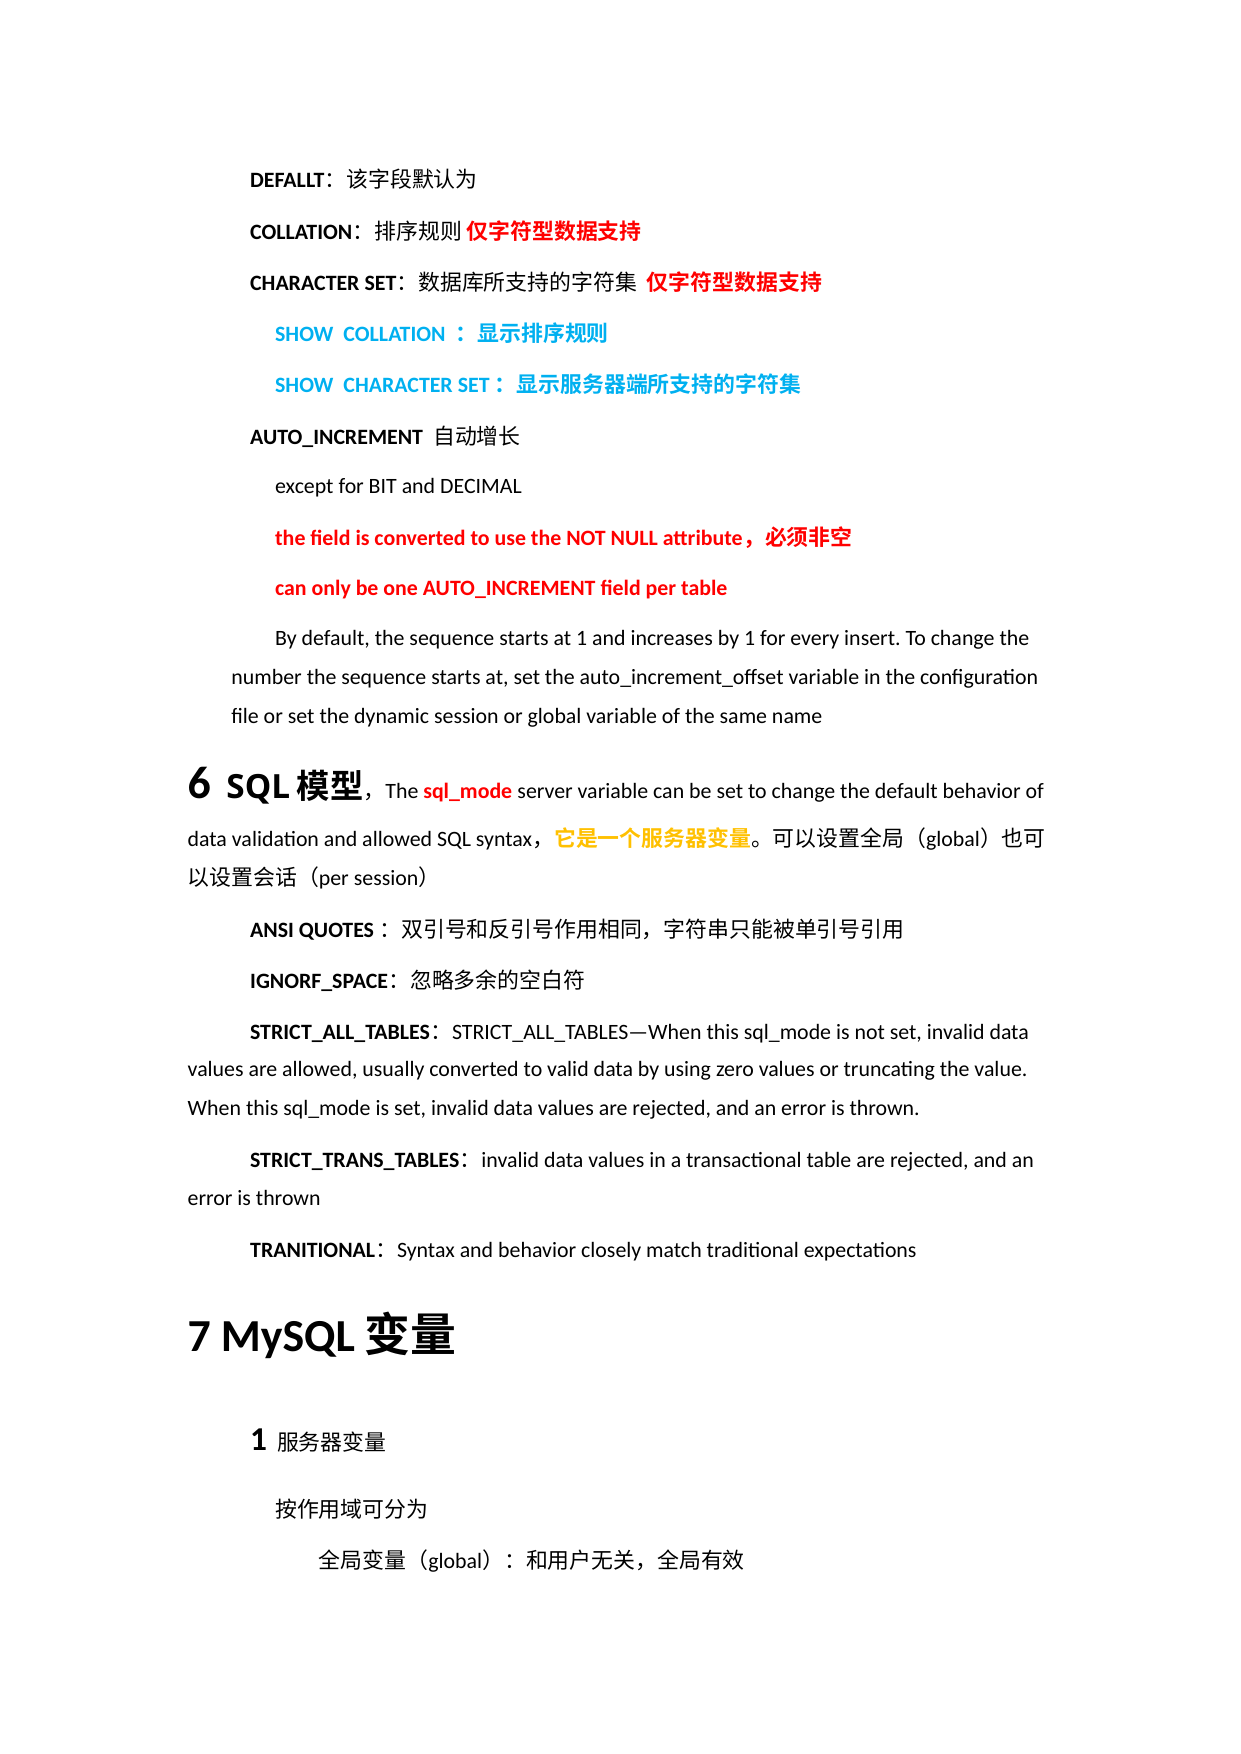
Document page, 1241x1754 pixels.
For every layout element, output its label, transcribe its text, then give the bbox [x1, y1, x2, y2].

text COLLATION：排序规则 仅字符型数据支持 [187, 213, 1053, 246]
text IGNORF_SPACE：忽略多余的空白符 [187, 962, 1053, 995]
text By default, the sequence starts at 1 and increases by 1 for every insert. To change the number the sequence starts at, set the auto_increment_offset variable in the configuration file or set the dynamic session or global variable of the same name [231, 621, 1053, 732]
text 1 服务器变量 [187, 1406, 1053, 1471]
text ANSI QUOTES ：双引号和反引号作用相同，字符串只能被单引号引用 [187, 911, 1053, 944]
text 6 SQL模型，The sql_mode server variable can be set to change the default behavior of data validation and allowed SQL syntax，它是一个服务器变量。可以设置全局（global）也可以设置会话（per session） [187, 749, 1053, 892]
text SHOW CHARACTER SET ：显示服务器端所支持的字符集 [187, 367, 1053, 399]
text SHOW COLLATION ：显示排序规则 [187, 316, 1053, 348]
text TRANITIONAL：Syntax and behavior closely match traditional expectations [187, 1231, 1053, 1264]
text 7 MySQL变量 [187, 1282, 1053, 1380]
text 全局变量（global）：和用户无关，全局有效 [187, 1543, 1053, 1575]
text CHARACTER SET：数据库所支持的字符集 仅字符型数据支持 [187, 264, 1053, 297]
text STRICT_TRANS_TABLES：invalid data values in a transactional table are rejected, and an error is thrown [187, 1142, 1053, 1213]
text the field is converted to use the NOT NULL attribute，必须非空 [187, 520, 1053, 552]
text AUTO_INCREMENT 自动增长 [187, 418, 1053, 451]
text except for BIT and DECIMAL [187, 469, 1053, 502]
text 按作用域可分为 [187, 1491, 1053, 1524]
text can only be one AUTO_INCREMENT field per table [187, 571, 1053, 603]
text DEFALLT：该字段默认为 [187, 162, 1053, 194]
text STRICT_ALL_TABLES：STRICT_ALL_TABLES—When this sql_mode is not set, invalid data values are allowed, usually converted to valid data by using zero values or truncating the value. When this sql_mode is set, invalid data values are rejected, and an error is thrown. [187, 1014, 1053, 1124]
